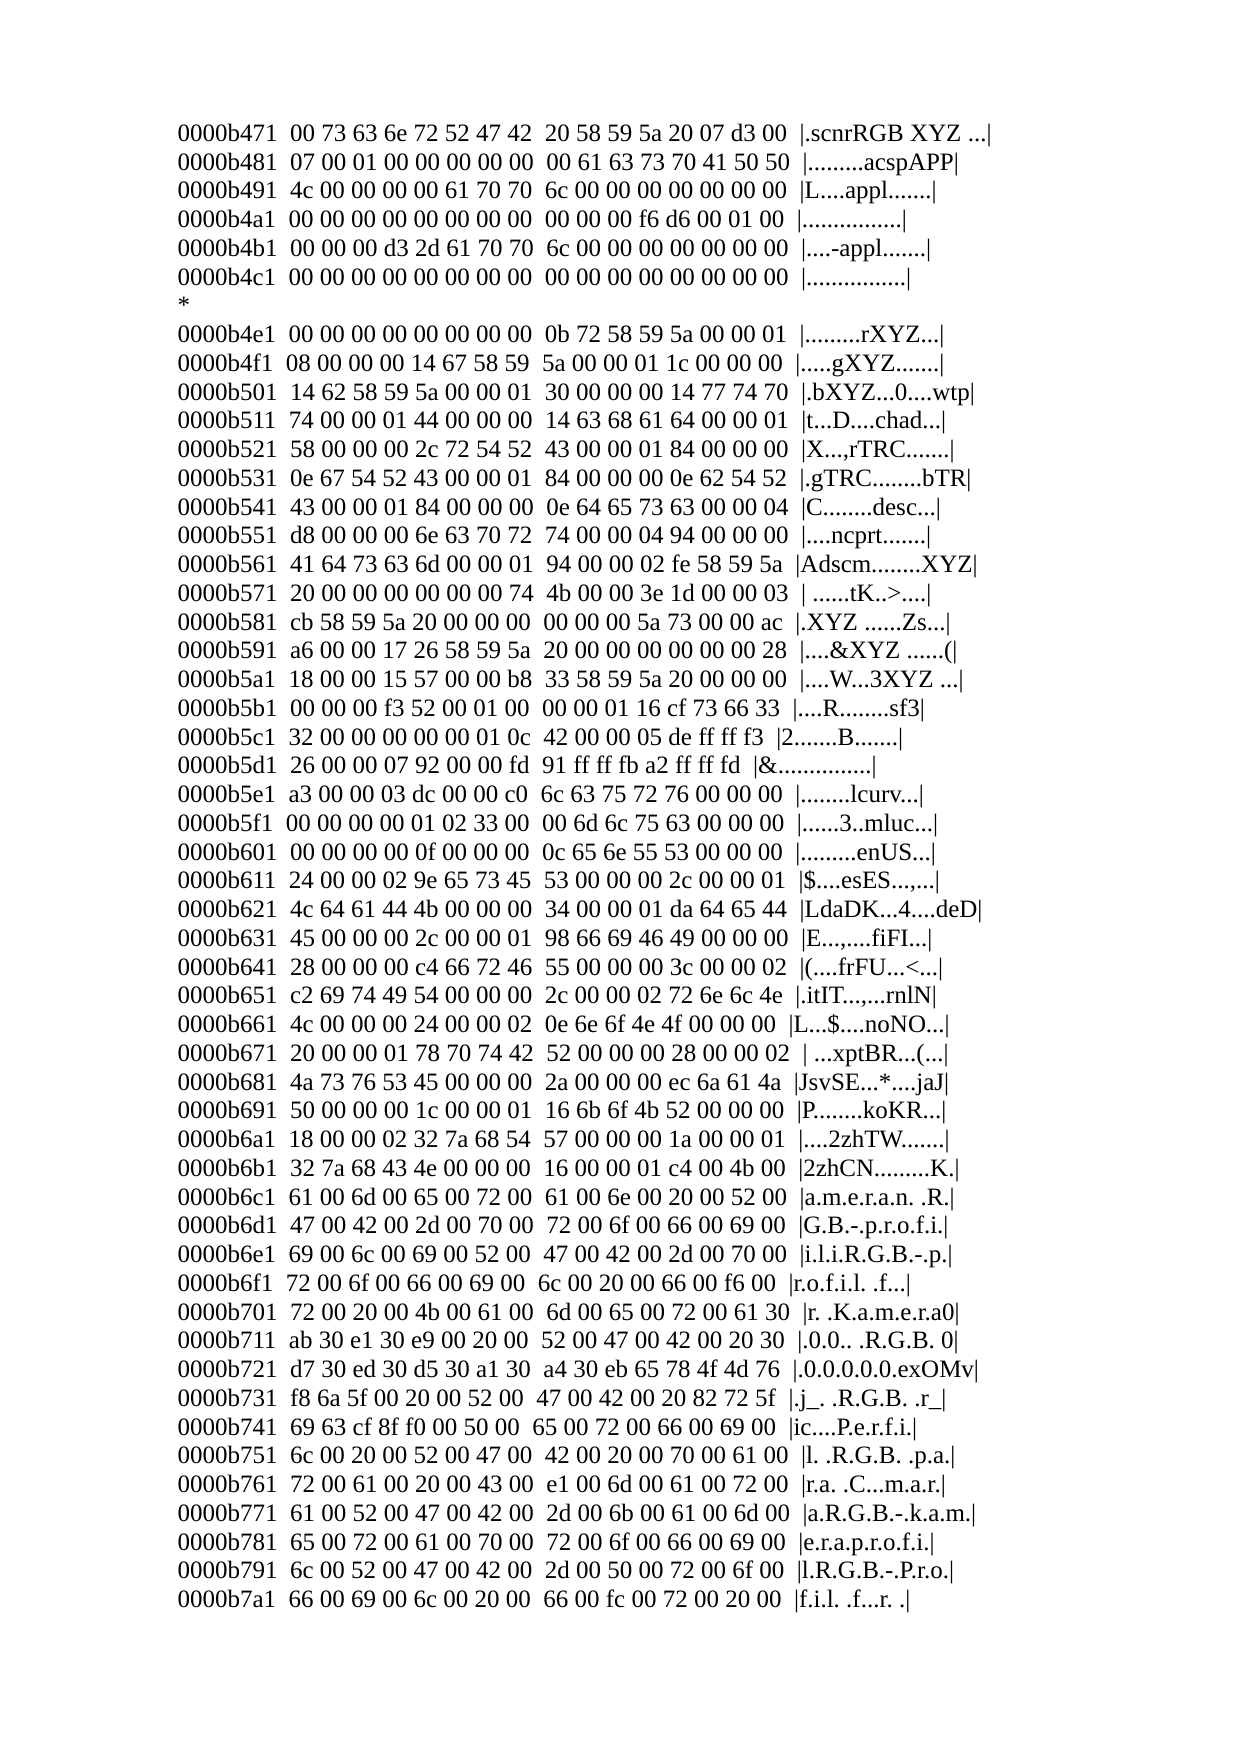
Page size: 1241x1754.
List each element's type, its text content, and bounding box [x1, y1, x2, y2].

text 0000b651 c2 69 74 49 54 00 00 00 2c 00 00 02 72 6e 6c 4e |.itIT...,...rnlN| [177, 981, 1152, 1009]
text 0000b581 cb 58 59 5a 20 00 00 00 00 00 00 5a 73 00 00 ac |.XYZ ......Zs...| [177, 607, 1152, 636]
text 0000b741 69 63 cf 8f f0 00 50 00 65 00 72 00 66 00 69 00 |ic....P.e.r.f.i.| [177, 1412, 1152, 1441]
text 0000b481 07 00 01 00 00 00 00 00 00 61 63 73 70 41 50 50 |.........acspAPP| [177, 147, 1152, 176]
text 0000b4a1 00 00 00 00 00 00 00 00 00 00 00 f6 d6 00 01 00 |................| [177, 204, 1152, 233]
text 0000b681 4a 73 76 53 45 00 00 00 2a 00 00 00 ec 6a 61 4a |JsvSE...*....jaJ| [177, 1067, 1152, 1096]
text 0000b511 74 00 00 01 44 00 00 00 14 63 68 61 64 00 00 01 |t...D....chad...| [177, 406, 1152, 434]
text 0000b591 a6 00 00 17 26 58 59 5a 20 00 00 00 00 00 00 28 |....&XYZ ......(| [177, 636, 1152, 664]
text 0000b5b1 00 00 00 f3 52 00 01 00 00 00 01 16 cf 73 66 33 |....R........sf3| [177, 693, 1152, 722]
text 0000b721 d7 30 ed 30 d5 30 a1 30 a4 30 eb 65 78 4f 4d 76 |.0.0.0.0.0.exOMv| [177, 1354, 1152, 1383]
text 0000b7a1 66 00 69 00 6c 00 20 00 66 00 fc 00 72 00 20 00 |f.i.l. .f...r. .| [177, 1584, 1152, 1613]
text 0000b541 43 00 00 01 84 00 00 00 0e 64 65 73 63 00 00 04 |C........desc...| [177, 492, 1152, 521]
text 0000b761 72 00 61 00 20 00 43 00 e1 00 6d 00 61 00 72 00 |r.a. .C...m.a.r.| [177, 1469, 1152, 1498]
text 0000b5a1 18 00 00 15 57 00 00 b8 33 58 59 5a 20 00 00 00 |....W...3XYZ ...| [177, 664, 1152, 693]
text 0000b711 ab 30 e1 30 e9 00 20 00 52 00 47 00 42 00 20 30 |.0.0.. .R.G.B. 0| [177, 1326, 1152, 1354]
text 0000b501 14 62 58 59 5a 00 00 01 30 00 00 00 14 77 74 70 |.bXYZ...0....wtp| [177, 377, 1152, 406]
text 0000b5f1 00 00 00 00 01 02 33 00 00 6d 6c 75 63 00 00 00 |......3..mluc...| [177, 808, 1152, 837]
text 0000b571 20 00 00 00 00 00 00 74 4b 00 00 3e 1d 00 00 03 | ......tK..>....| [177, 578, 1152, 607]
text 0000b5e1 a3 00 00 03 dc 00 00 c0 6c 63 75 72 76 00 00 00 |........lcurv...| [177, 779, 1152, 808]
text 0000b4b1 00 00 00 d3 2d 61 70 70 6c 00 00 00 00 00 00 00 |....-appl.......| [177, 233, 1152, 262]
text 0000b731 f8 6a 5f 00 20 00 52 00 47 00 42 00 20 82 72 5f |.j_. .R.G.B. .r_| [177, 1383, 1152, 1412]
text * [177, 291, 1152, 319]
text 0000b6b1 32 7a 68 43 4e 00 00 00 16 00 00 01 c4 00 4b 00 |2zhCN.........K.| [177, 1153, 1152, 1182]
text 0000b601 00 00 00 00 0f 00 00 00 0c 65 6e 55 53 00 00 00 |.........enUS...| [177, 837, 1152, 866]
text 0000b4c1 00 00 00 00 00 00 00 00 00 00 00 00 00 00 00 00 |................| [177, 262, 1152, 291]
text 0000b4f1 08 00 00 00 14 67 58 59 5a 00 00 01 1c 00 00 00 |.....gXYZ.......| [177, 348, 1152, 377]
text 0000b6e1 69 00 6c 00 69 00 52 00 47 00 42 00 2d 00 70 00 |i.l.i.R.G.B.-.p.| [177, 1239, 1152, 1268]
text 0000b791 6c 00 52 00 47 00 42 00 2d 00 50 00 72 00 6f 00 |l.R.G.B.-.P.r.o.| [177, 1556, 1152, 1584]
text 0000b491 4c 00 00 00 00 61 70 70 6c 00 00 00 00 00 00 00 |L....appl.......| [177, 176, 1152, 204]
text 0000b771 61 00 52 00 47 00 42 00 2d 00 6b 00 61 00 6d 00 |a.R.G.B.-.k.a.m.| [177, 1498, 1152, 1527]
text 0000b781 65 00 72 00 61 00 70 00 72 00 6f 00 66 00 69 00 |e.r.a.p.r.o.f.i.| [177, 1527, 1152, 1556]
text 0000b6c1 61 00 6d 00 65 00 72 00 61 00 6e 00 20 00 52 00 |a.m.e.r.a.n. .R.| [177, 1182, 1152, 1211]
text 0000b641 28 00 00 00 c4 66 72 46 55 00 00 00 3c 00 00 02 |(....frFU...<...| [177, 952, 1152, 981]
text 0000b6a1 18 00 00 02 32 7a 68 54 57 00 00 00 1a 00 00 01 |....2zhTW.......| [177, 1124, 1152, 1153]
text 0000b561 41 64 73 63 6d 00 00 01 94 00 00 02 fe 58 59 5a |Adscm........XYZ| [177, 549, 1152, 578]
text 0000b671 20 00 00 01 78 70 74 42 52 00 00 00 28 00 00 02 | ...xptBR...(...| [177, 1038, 1152, 1067]
text 0000b631 45 00 00 00 2c 00 00 01 98 66 69 46 49 00 00 00 |E...,....fiFI...| [177, 923, 1152, 952]
text 0000b611 24 00 00 02 9e 65 73 45 53 00 00 00 2c 00 00 01 |$....esES...,...| [177, 866, 1152, 894]
text 0000b531 0e 67 54 52 43 00 00 01 84 00 00 00 0e 62 54 52 |.gTRC........bTR| [177, 463, 1152, 492]
text 0000b691 50 00 00 00 1c 00 00 01 16 6b 6f 4b 52 00 00 00 |P........koKR...| [177, 1096, 1152, 1124]
text 0000b751 6c 00 20 00 52 00 47 00 42 00 20 00 70 00 61 00 |l. .R.G.B. .p.a.| [177, 1441, 1152, 1469]
text 0000b701 72 00 20 00 4b 00 61 00 6d 00 65 00 72 00 61 30 |r. .K.a.m.e.r.a0| [177, 1297, 1152, 1326]
text 0000b661 4c 00 00 00 24 00 00 02 0e 6e 6f 4e 4f 00 00 00 |L...$....noNO...| [177, 1009, 1152, 1038]
text 0000b5c1 32 00 00 00 00 00 01 0c 42 00 00 05 de ff ff f3 |2.......B.......| [177, 722, 1152, 751]
text 0000b5d1 26 00 00 07 92 00 00 fd 91 ff ff fb a2 ff ff fd |&...............| [177, 751, 1152, 779]
text 0000b471 00 73 63 6e 72 52 47 42 20 58 59 5a 20 07 d3 00 |.scnrRGB XYZ ...| [177, 118, 1152, 147]
text 0000b551 d8 00 00 00 6e 63 70 72 74 00 00 04 94 00 00 00 |....ncprt.......| [177, 521, 1152, 549]
text 0000b521 58 00 00 00 2c 72 54 52 43 00 00 01 84 00 00 00 |X...,rTRC.......| [177, 434, 1152, 463]
text 0000b6d1 47 00 42 00 2d 00 70 00 72 00 6f 00 66 00 69 00 |G.B.-.p.r.o.f.i.| [177, 1211, 1152, 1239]
text 0000b621 4c 64 61 44 4b 00 00 00 34 00 00 01 da 64 65 44 |LdaDK...4....deD| [177, 894, 1152, 923]
text 0000b6f1 72 00 6f 00 66 00 69 00 6c 00 20 00 66 00 f6 00 |r.o.f.i.l. .f...| [177, 1268, 1152, 1297]
text 0000b4e1 00 00 00 00 00 00 00 00 0b 72 58 59 5a 00 00 01 |.........rXYZ...| [177, 319, 1152, 348]
